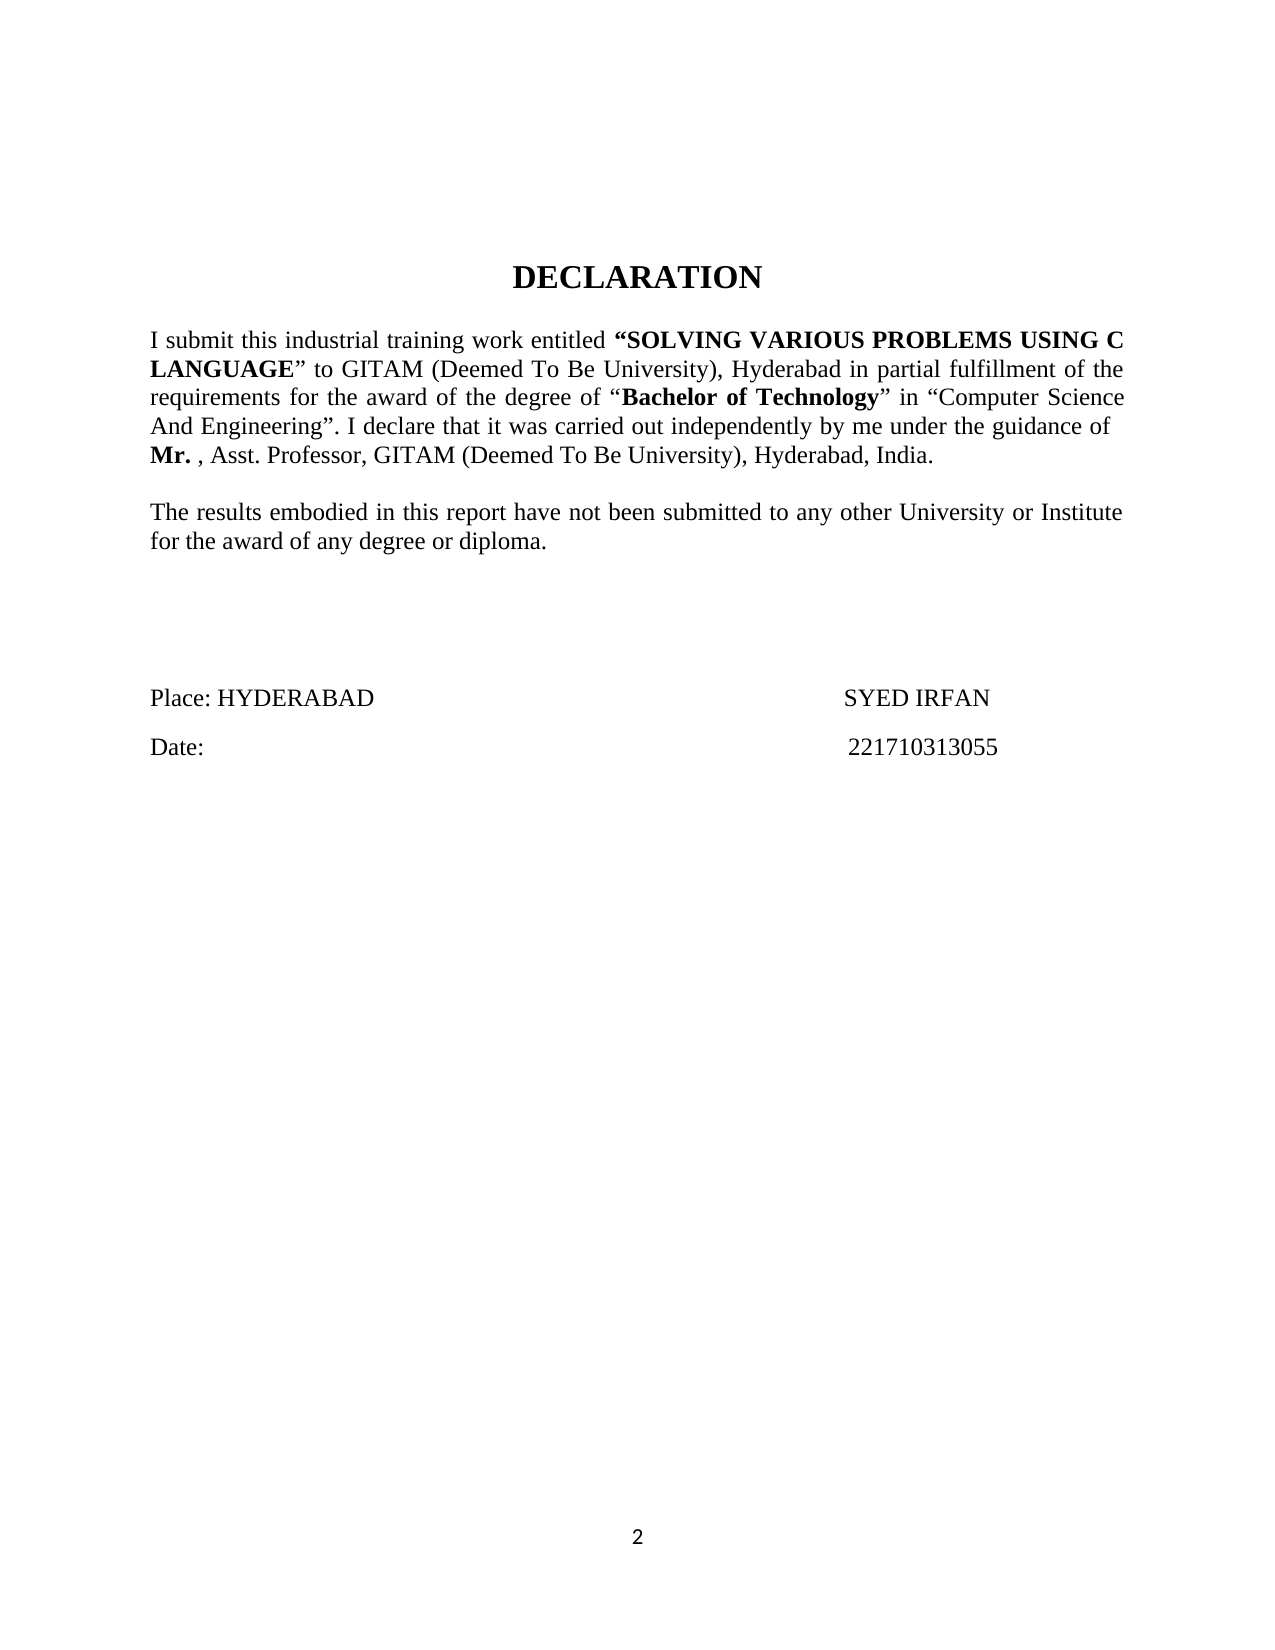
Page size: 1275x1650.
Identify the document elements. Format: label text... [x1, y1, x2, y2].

text Place: HYDERABAD SYED IRFAN [150, 683, 1125, 712]
text The results embodied in this report have not been submitted to any other University or Institute for the award of any degree or diploma. [150, 497, 1125, 555]
text Date: 221710313055 [150, 732, 1125, 761]
text I submit this industrial training work entitled “SOLVING VARIOUS PROBLEMS USING C LANGUAGE” to GITAM (Deemed To Be University), Hyderabad in partial fulfillment of the requirements for the award of the degree of “Bachelor of Technology” in “Computer Science And Engineering”. I declare that it was carried out independently by me under the guidance of Mr. , Asst. Professor, GITAM (Deemed To Be University), Hyderabad, India. [150, 325, 1125, 469]
text DECLARATION [150, 258, 1125, 296]
